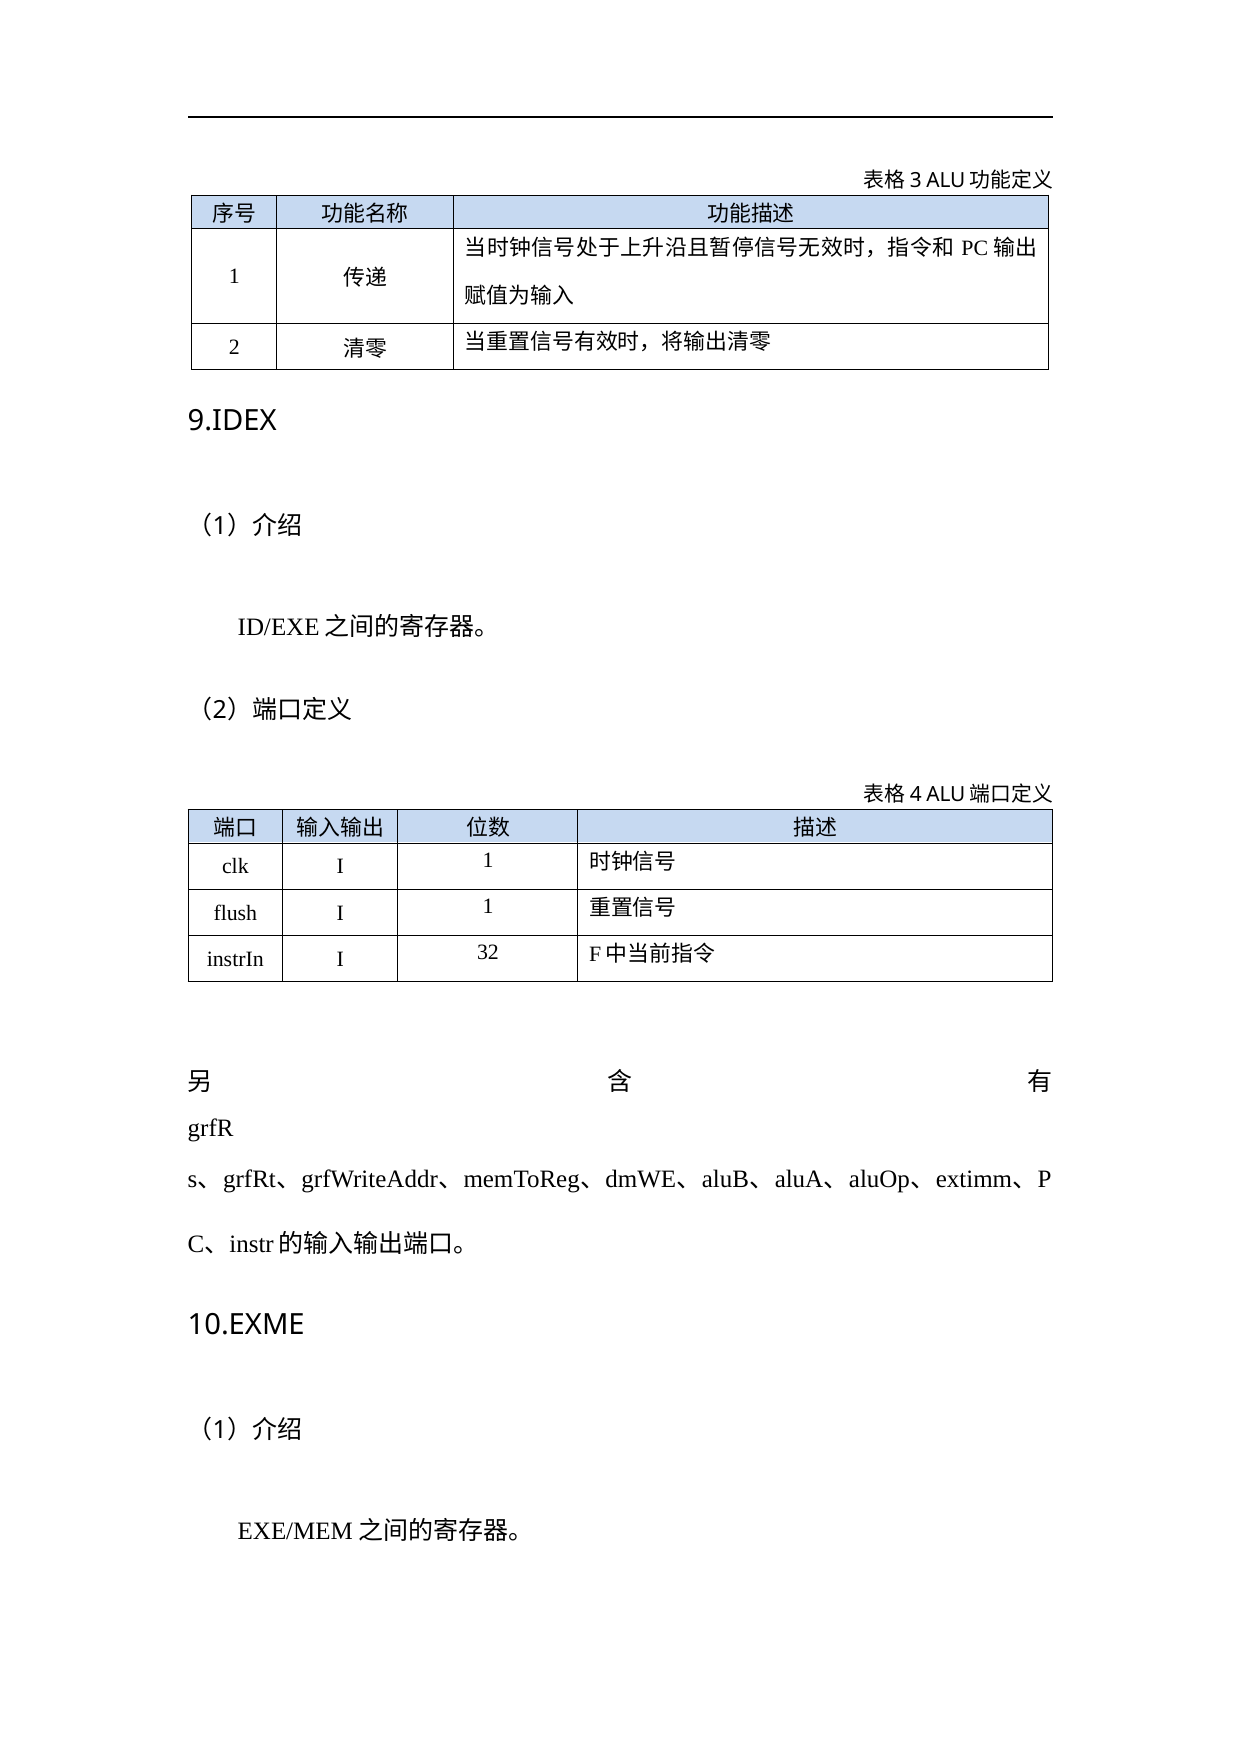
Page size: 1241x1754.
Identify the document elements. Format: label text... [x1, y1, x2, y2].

table_header 位数 [398, 810, 577, 842]
table_header 描述 [578, 810, 1052, 842]
table_header 功能名称 [277, 196, 453, 228]
text 另含有grfRs、grfRt、grfWriteAddr、memToReg、dmWE、aluB、aluA、aluOp、extimm、PC、instr的输入输出端口。 [187, 1047, 1053, 1274]
text 10.EXME [187, 1290, 1053, 1355]
table_cell 1 [192, 229, 276, 323]
table_cell 清零 [277, 324, 453, 369]
text EXE/MEM之间的寄存器。 [187, 1496, 1053, 1561]
table_cell 32 [398, 936, 577, 981]
table_header 功能描述 [454, 196, 1048, 228]
table_header 序号 [192, 196, 276, 228]
text 9.IDEX [187, 386, 1053, 451]
table_cell instrIn [189, 936, 282, 981]
table_cell I [283, 936, 397, 981]
table_cell 当时钟信号处于上升沿且暂停信号无效时，指令和PC输出赋值为输入 [454, 229, 1048, 323]
text ID/EXE之间的寄存器。 [187, 592, 1053, 657]
table_cell F中当前指令 [578, 936, 1052, 981]
table_header 端口 [189, 810, 282, 842]
table_cell 时钟信号 [578, 844, 1052, 888]
text （2）端口定义 [187, 675, 1053, 740]
text （1）介绍 [187, 1395, 1053, 1460]
table_cell clk [189, 844, 282, 888]
table_cell 传递 [277, 229, 453, 323]
table_cell I [283, 890, 397, 934]
table_cell 重置信号 [578, 890, 1052, 934]
table_cell 1 [398, 890, 577, 934]
table_cell I [283, 844, 397, 888]
table_cell 2 [192, 324, 276, 369]
table_cell 1 [398, 844, 577, 888]
table_header 输入输出 [283, 810, 397, 842]
table_cell flush [189, 890, 282, 934]
text （1）介绍 [187, 491, 1053, 556]
table_cell 当重置信号有效时，将输出清零 [454, 324, 1048, 369]
